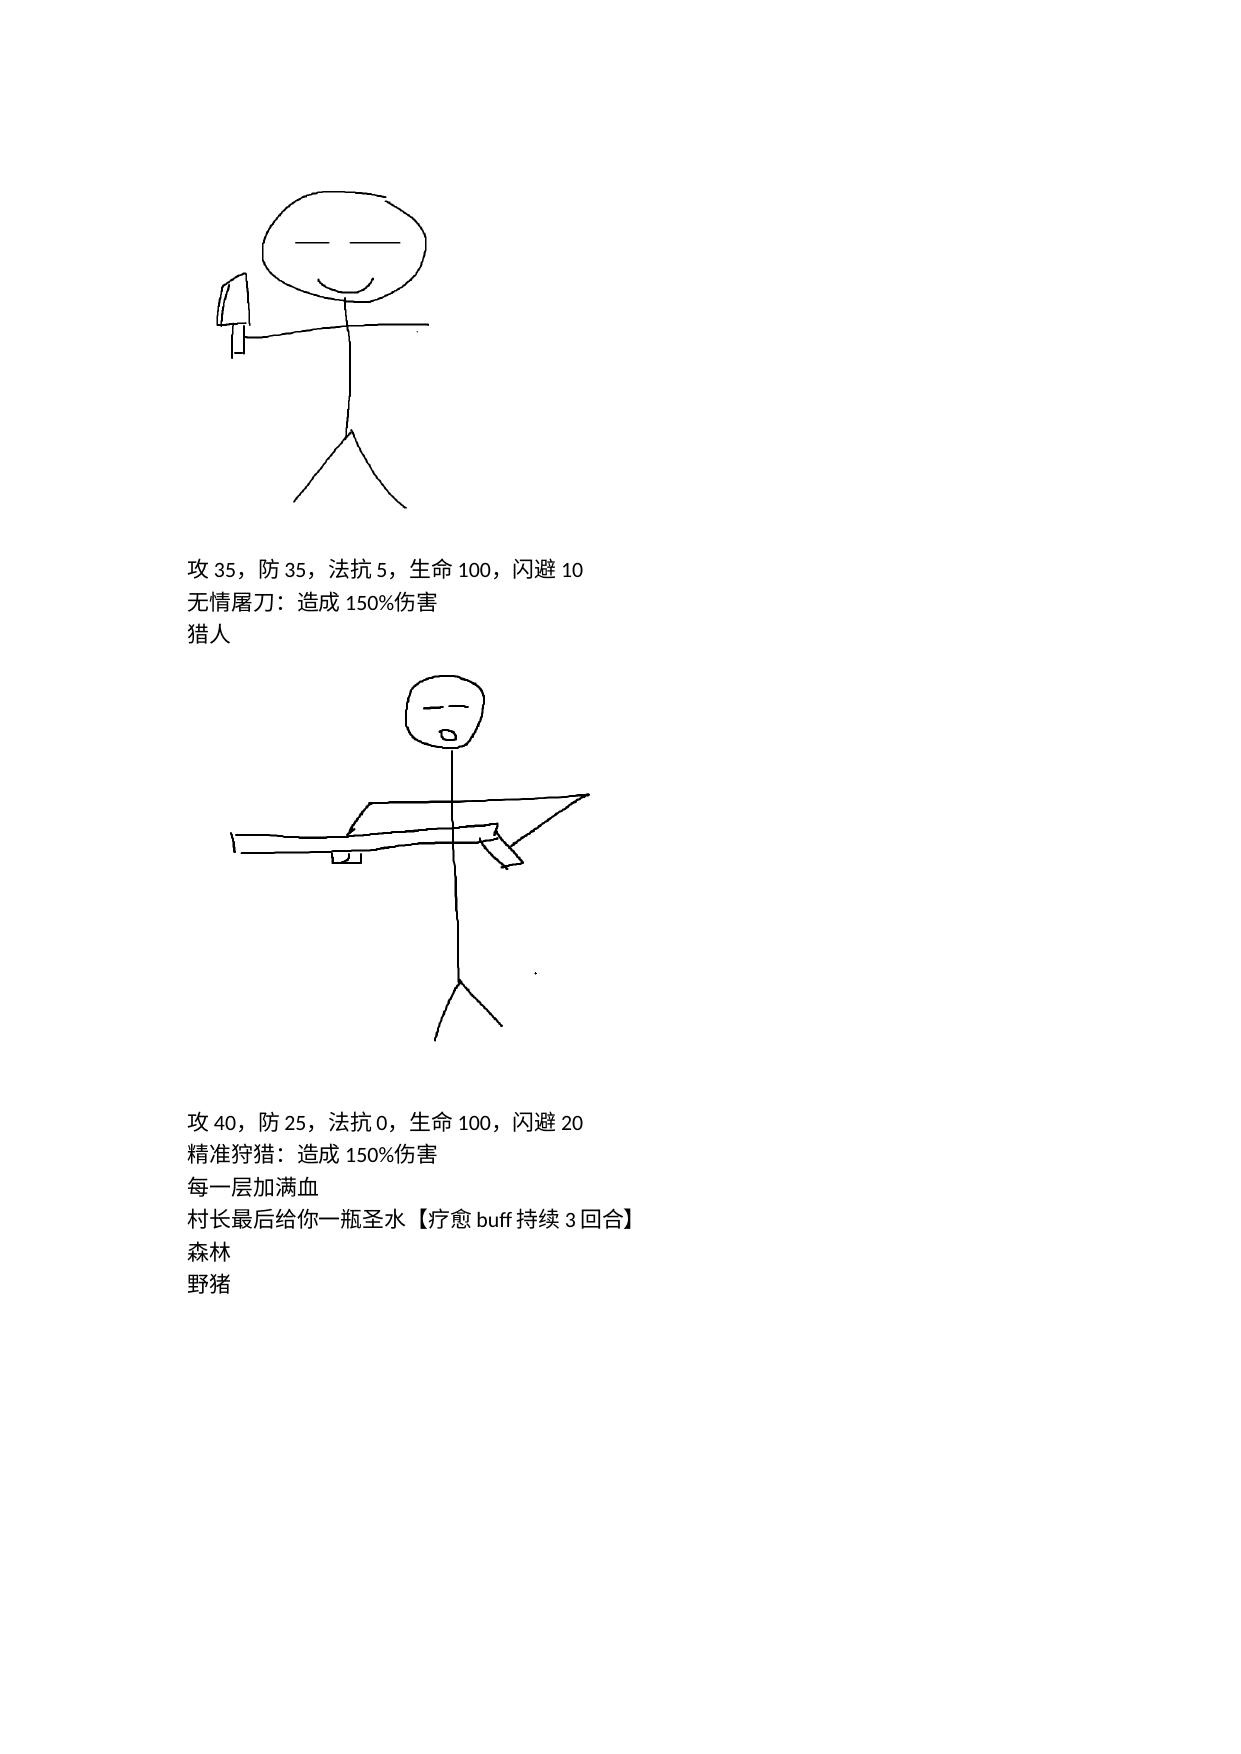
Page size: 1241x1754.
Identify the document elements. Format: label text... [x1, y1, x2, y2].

text 攻35，防35，法抗5，生命100，闪避10 [187, 552, 1053, 584]
text 野猪 [187, 1267, 1053, 1299]
picture [187, 162, 495, 542]
text 无情屠刀：造成150%伤害 [187, 584, 1053, 617]
text 森林 [187, 1234, 1053, 1267]
text 精准狩猎：造成150%伤害 [187, 1137, 1053, 1169]
text 攻40，防25，法抗0，生命100，闪避20 [187, 1104, 1053, 1137]
text 村长最后给你一瓶圣水【疗愈buff持续3回合】 [187, 1202, 1053, 1234]
text 每一层加满血 [187, 1169, 1053, 1202]
text 猎人 [187, 617, 1053, 649]
picture [187, 649, 665, 1078]
